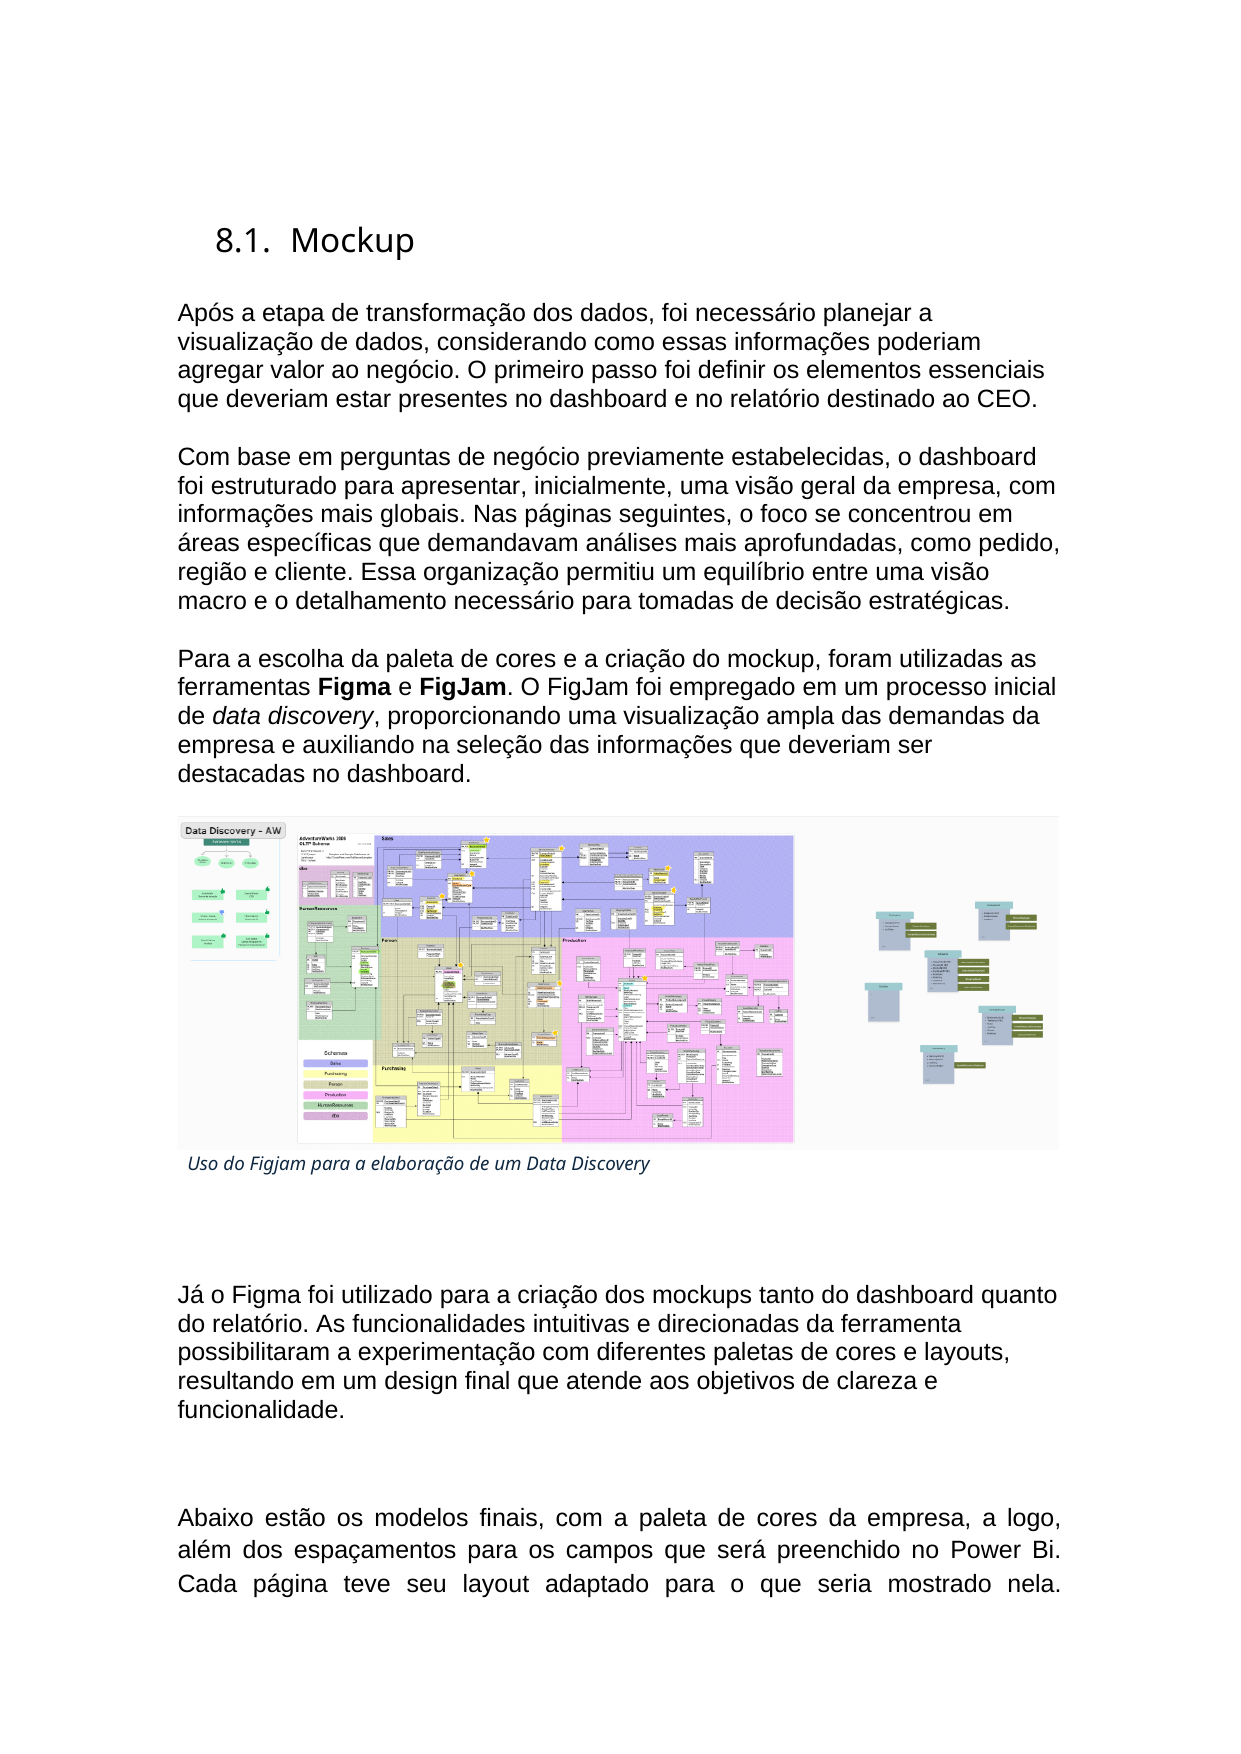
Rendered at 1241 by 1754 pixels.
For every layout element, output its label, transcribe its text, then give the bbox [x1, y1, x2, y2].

text Após a etapa de transformação dos dados, foi necessário planejar a visualização de dados, considerando como essas informações poderiam agregar valor ao negócio. O primeiro passo foi definir os elementos essenciais que deveriam estar presentes no dashboard e no relatório destinado ao CEO. [177, 456, 1063, 571]
text Com base em perguntas de negócio previamente estabelecidas, o dashboard foi estruturado para apresentar, inicialmente, uma visão geral da empresa, com informações mais globais. Nas páginas seguintes, o foco se concentrou em áreas específicas que demandavam análises mais aprofundadas, como pedido, região e cliente. Essa organização permitiu um equilíbrio entre uma visão macro e o detalhamento necessário para tomadas de decisão estratégicas. [177, 601, 1063, 773]
text Já o Figma foi utilizado para a criação dos mockups tanto do dashboard quanto do relatório. As funcionalidades intuitivas e direcionadas da ferramenta possibilitaram a experimentação com diferentes paletas de cores e layouts, resultando em um design final que atende aos objetivos de clareza e funcionalidade. [177, 1438, 1063, 1582]
picture [177, 974, 1058, 1308]
subtitle Mockup [215, 375, 1063, 420]
text Para a escolha da paleta de cores e a criação do mockup, foram utilizadas as ferramentas Figma e FigJam. O FigJam foi empregado em um processo inicial de data discovery, proporcionando uma visualização ampla das demandas da empresa e auxiliando na seleção das informações que deveriam ser destacadas no dashboard. [177, 802, 1063, 946]
subtitle Apresentação dos dados [215, 224, 1063, 281]
